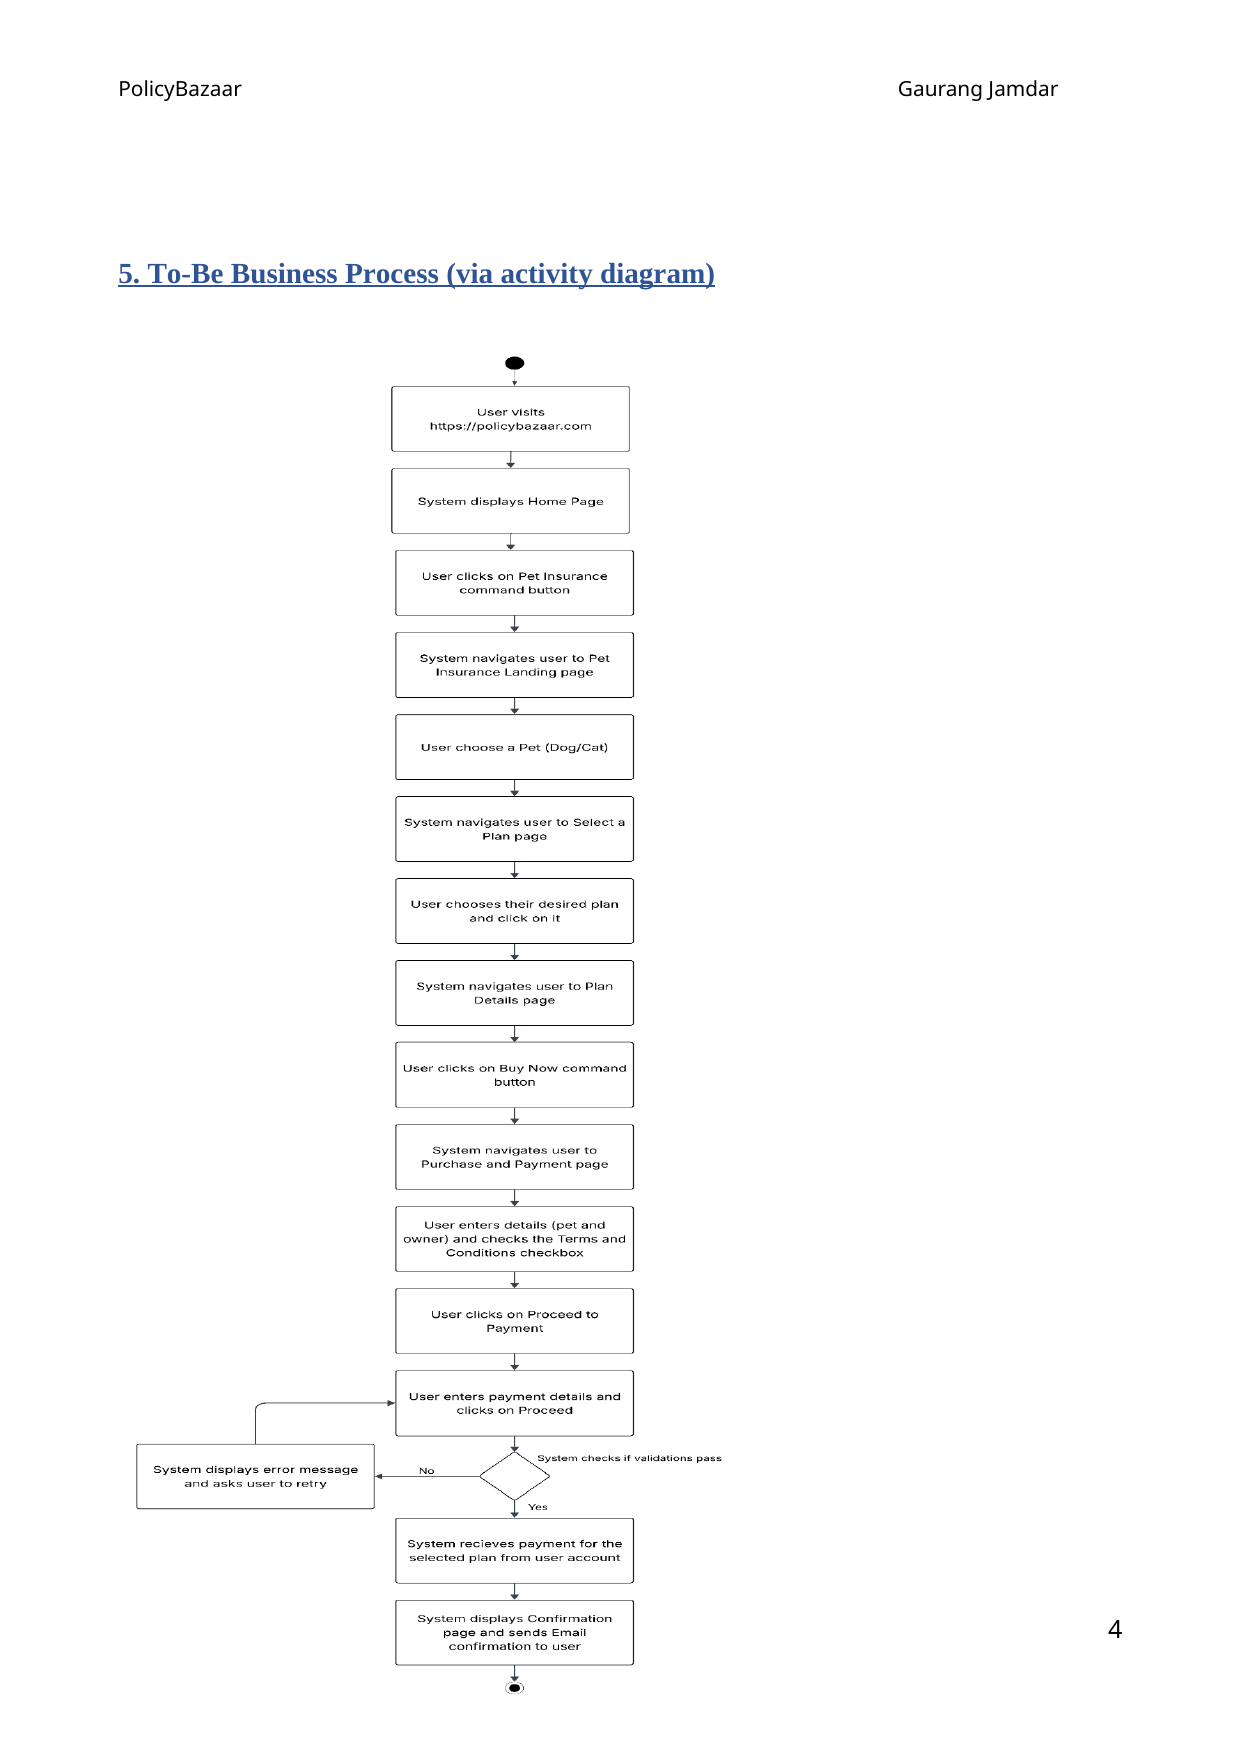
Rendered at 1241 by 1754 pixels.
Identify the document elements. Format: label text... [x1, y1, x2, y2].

text 5. To-Be Business Process (via activity diagram) [118, 256, 1122, 290]
picture [118, 344, 742, 1706]
